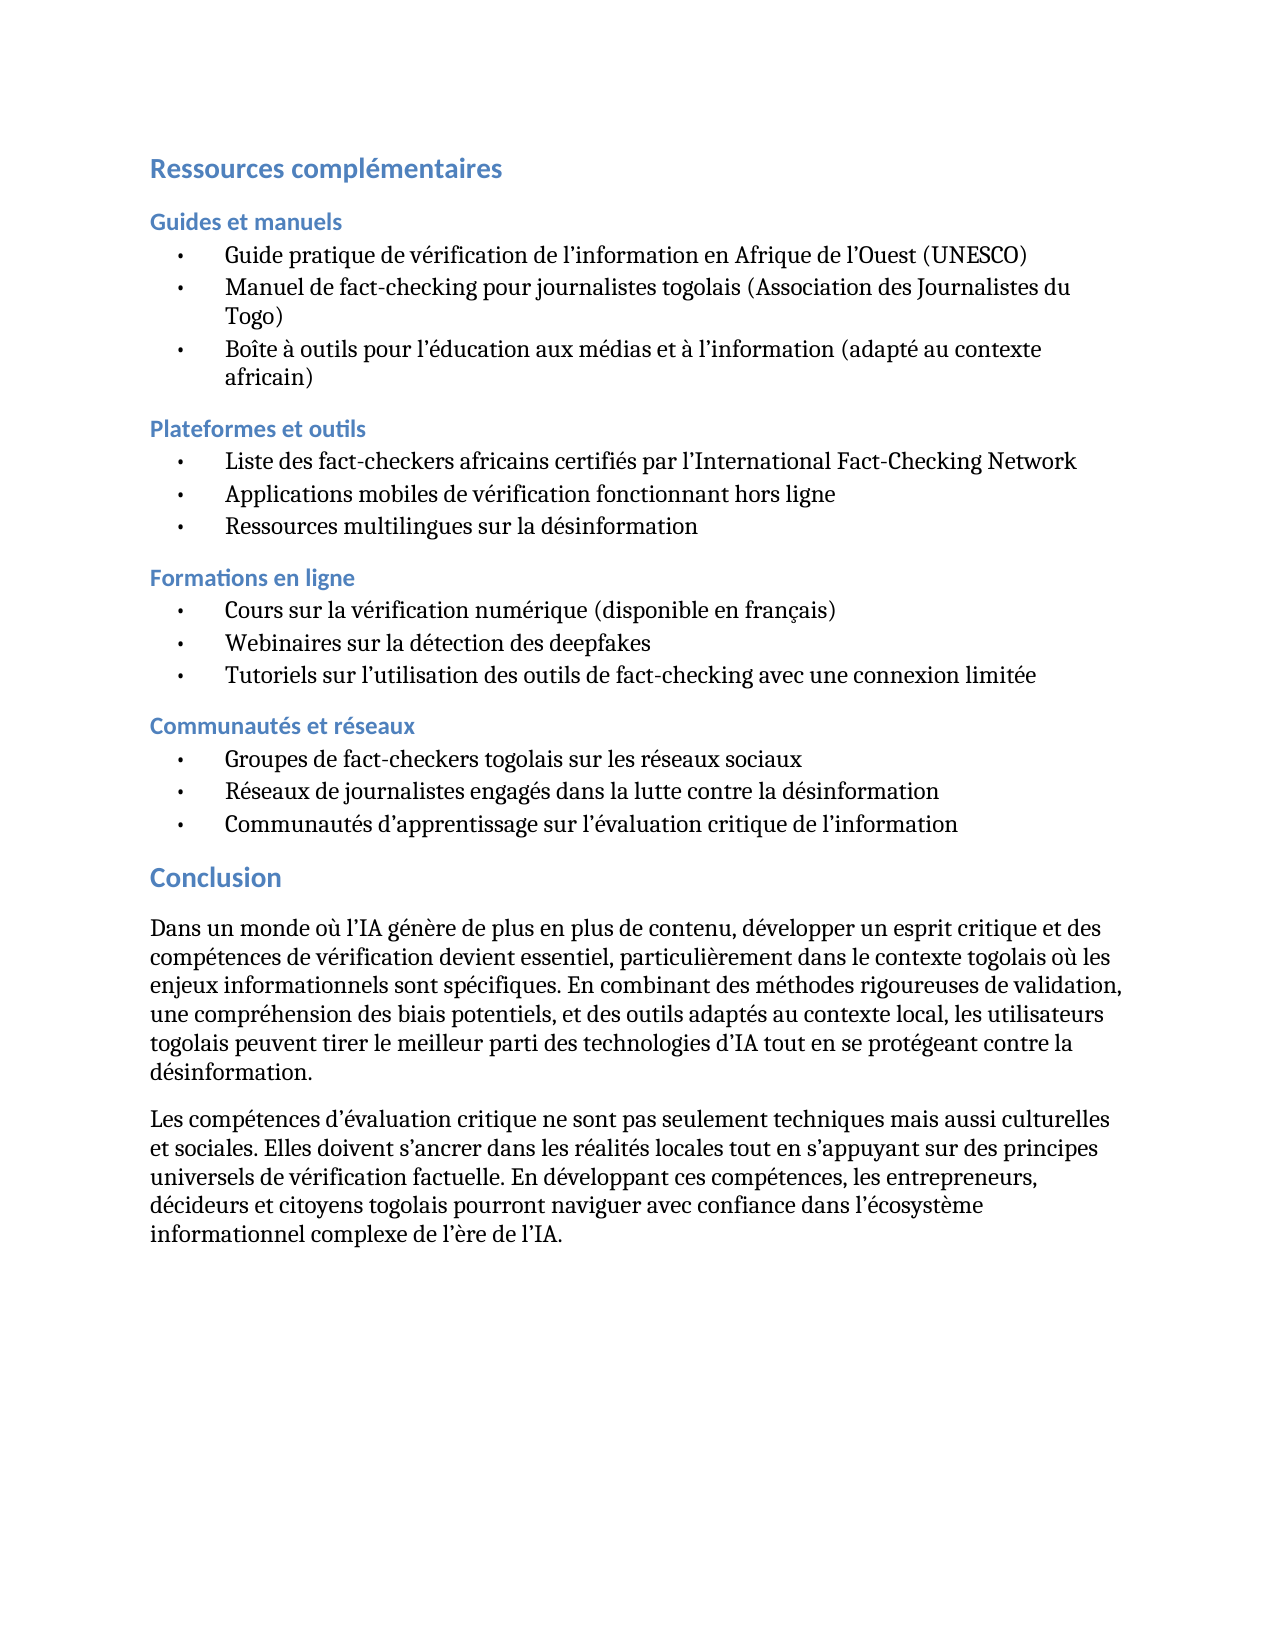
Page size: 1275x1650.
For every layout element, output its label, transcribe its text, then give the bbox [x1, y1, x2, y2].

list Communautés d’apprentissage sur l’évaluation critique de l’information [175, 810, 1125, 838]
subtitle Conclusion [150, 859, 1125, 895]
subtitle Formations en ligne [150, 562, 1125, 592]
list Cours sur la vérification numérique (disponible en français) [175, 596, 1125, 625]
list Boîte à outils pour l’éducation aux médias et à l’information (adapté au contexte africain) [175, 334, 1125, 392]
text Dans un monde où l’IA génère de plus en plus de contenu, développer un esprit critique et des compétences de vérification devient essentiel, particulièrement dans le contexte togolais où les enjeux informationnels sont spécifiques. En combinant des méthodes rigoureuses de validation, une compréhension des biais potentiels, et des outils adaptés au contexte local, les utilisateurs togolais peuvent tirer le meilleur parti des technologies d’IA tout en se protégeant contre la désinformation. [150, 914, 1125, 1086]
subtitle Guides et manuels [150, 206, 1125, 237]
list Manuel de fact-checking pour journalistes togolais (Association des Journalistes du Togo) [175, 273, 1125, 331]
subtitle Plateformes et outils [150, 413, 1125, 443]
list Guide pratique de vérification de l’information en Afrique de l’Ouest (UNESCO) [175, 241, 1125, 269]
text Les compétences d’évaluation critique ne sont pas seulement techniques mais aussi culturelles et sociales. Elles doivent s’ancrer dans les réalités locales tout en s’appuyant sur des principes universels de vérification factuelle. En développant ces compétences, les entrepreneurs, décideurs et citoyens togolais pourront naviguer avec confiance dans l’écosystème informationnel complexe de l’ère de l’IA. [150, 1105, 1125, 1249]
subtitle Communautés et réseaux [150, 711, 1125, 741]
list Ressources multilingues sur la désinformation [175, 512, 1125, 541]
list Réseaux de journalistes engagés dans la lutte contre la désinformation [175, 777, 1125, 806]
list Tutoriels sur l’utilisation des outils de fact-checking avec une connexion limitée [175, 661, 1125, 690]
list Applications mobiles de vérification fonctionnant hors ligne [175, 479, 1125, 508]
list Webinaires sur la détection des deepfakes [175, 628, 1125, 657]
list Groupes de fact-checkers togolais sur les réseaux sociaux [175, 745, 1125, 773]
list Liste des fact-checkers africains certifiés par l’International Fact-Checking Network [175, 447, 1125, 476]
subtitle Ressources complémentaires [150, 150, 1125, 186]
